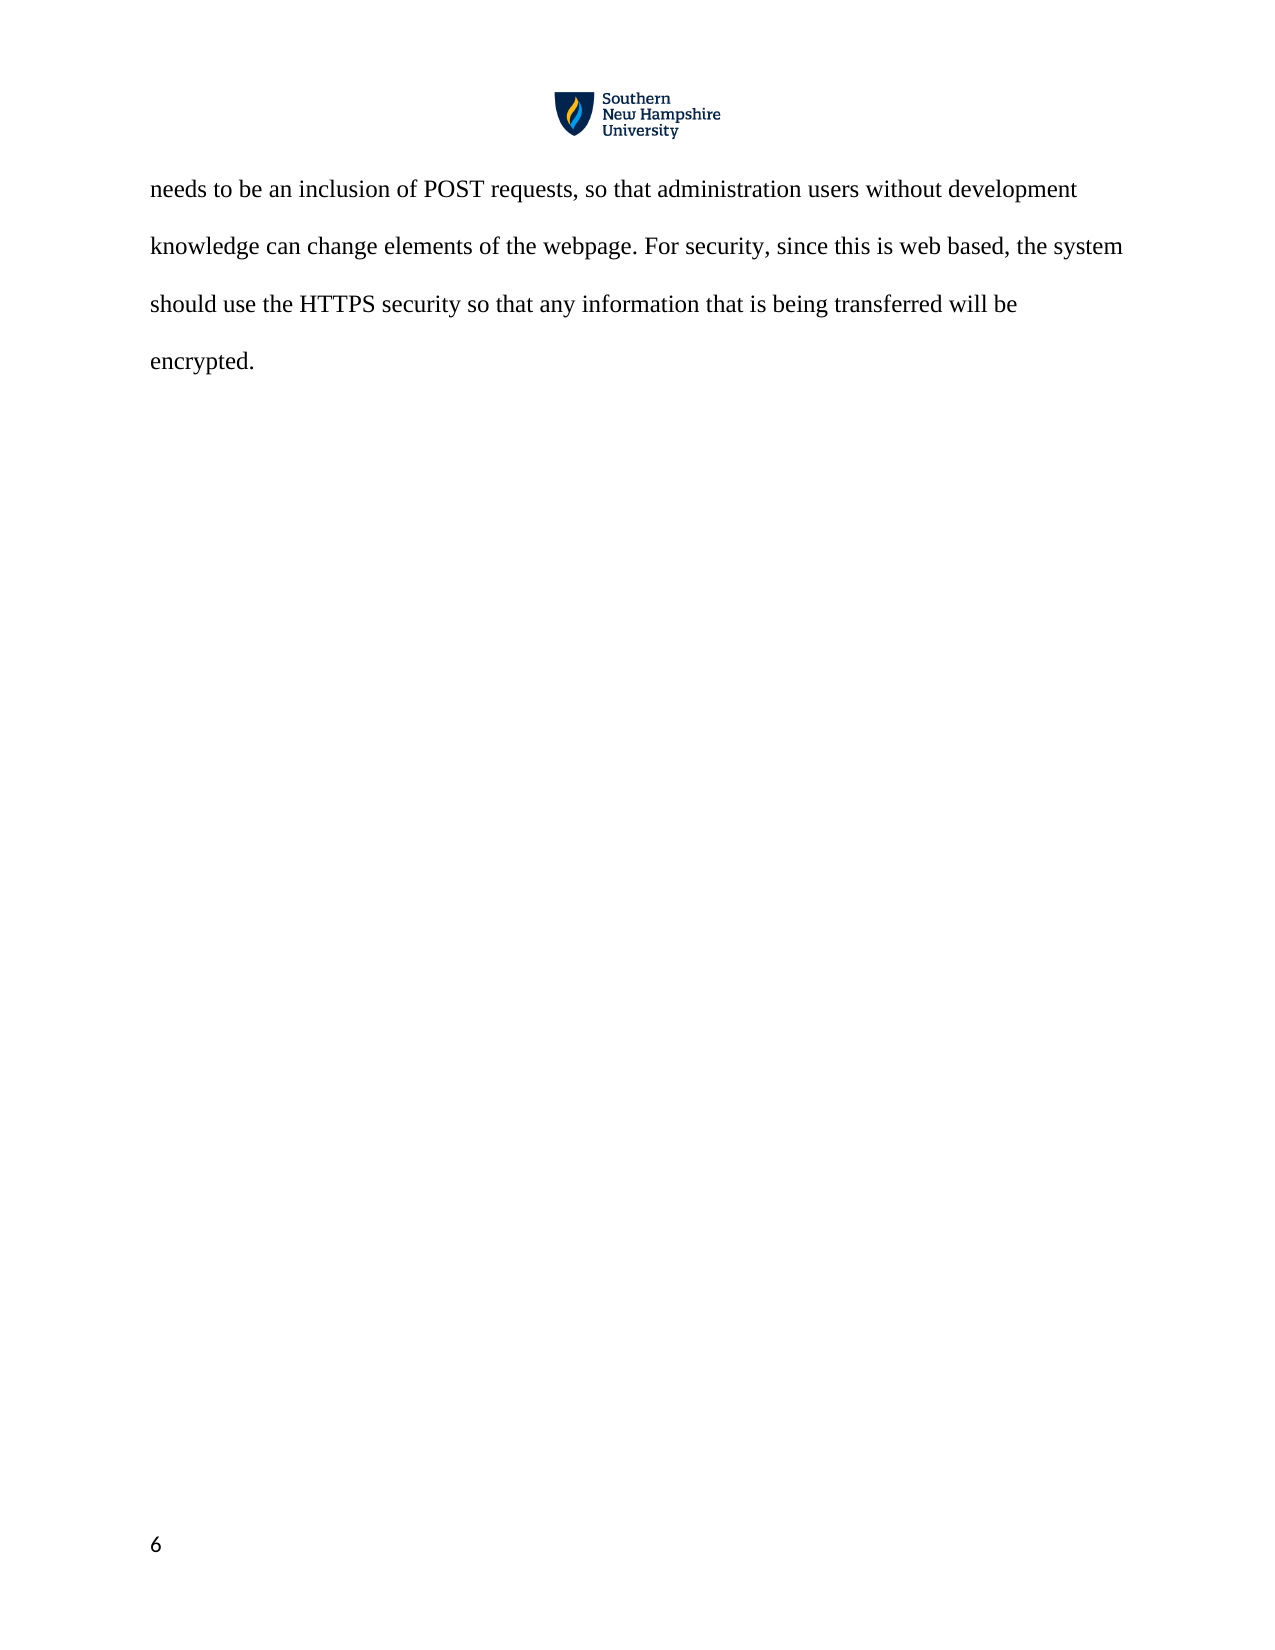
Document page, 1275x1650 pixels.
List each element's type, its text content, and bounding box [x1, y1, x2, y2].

picture [546, 75, 729, 154]
